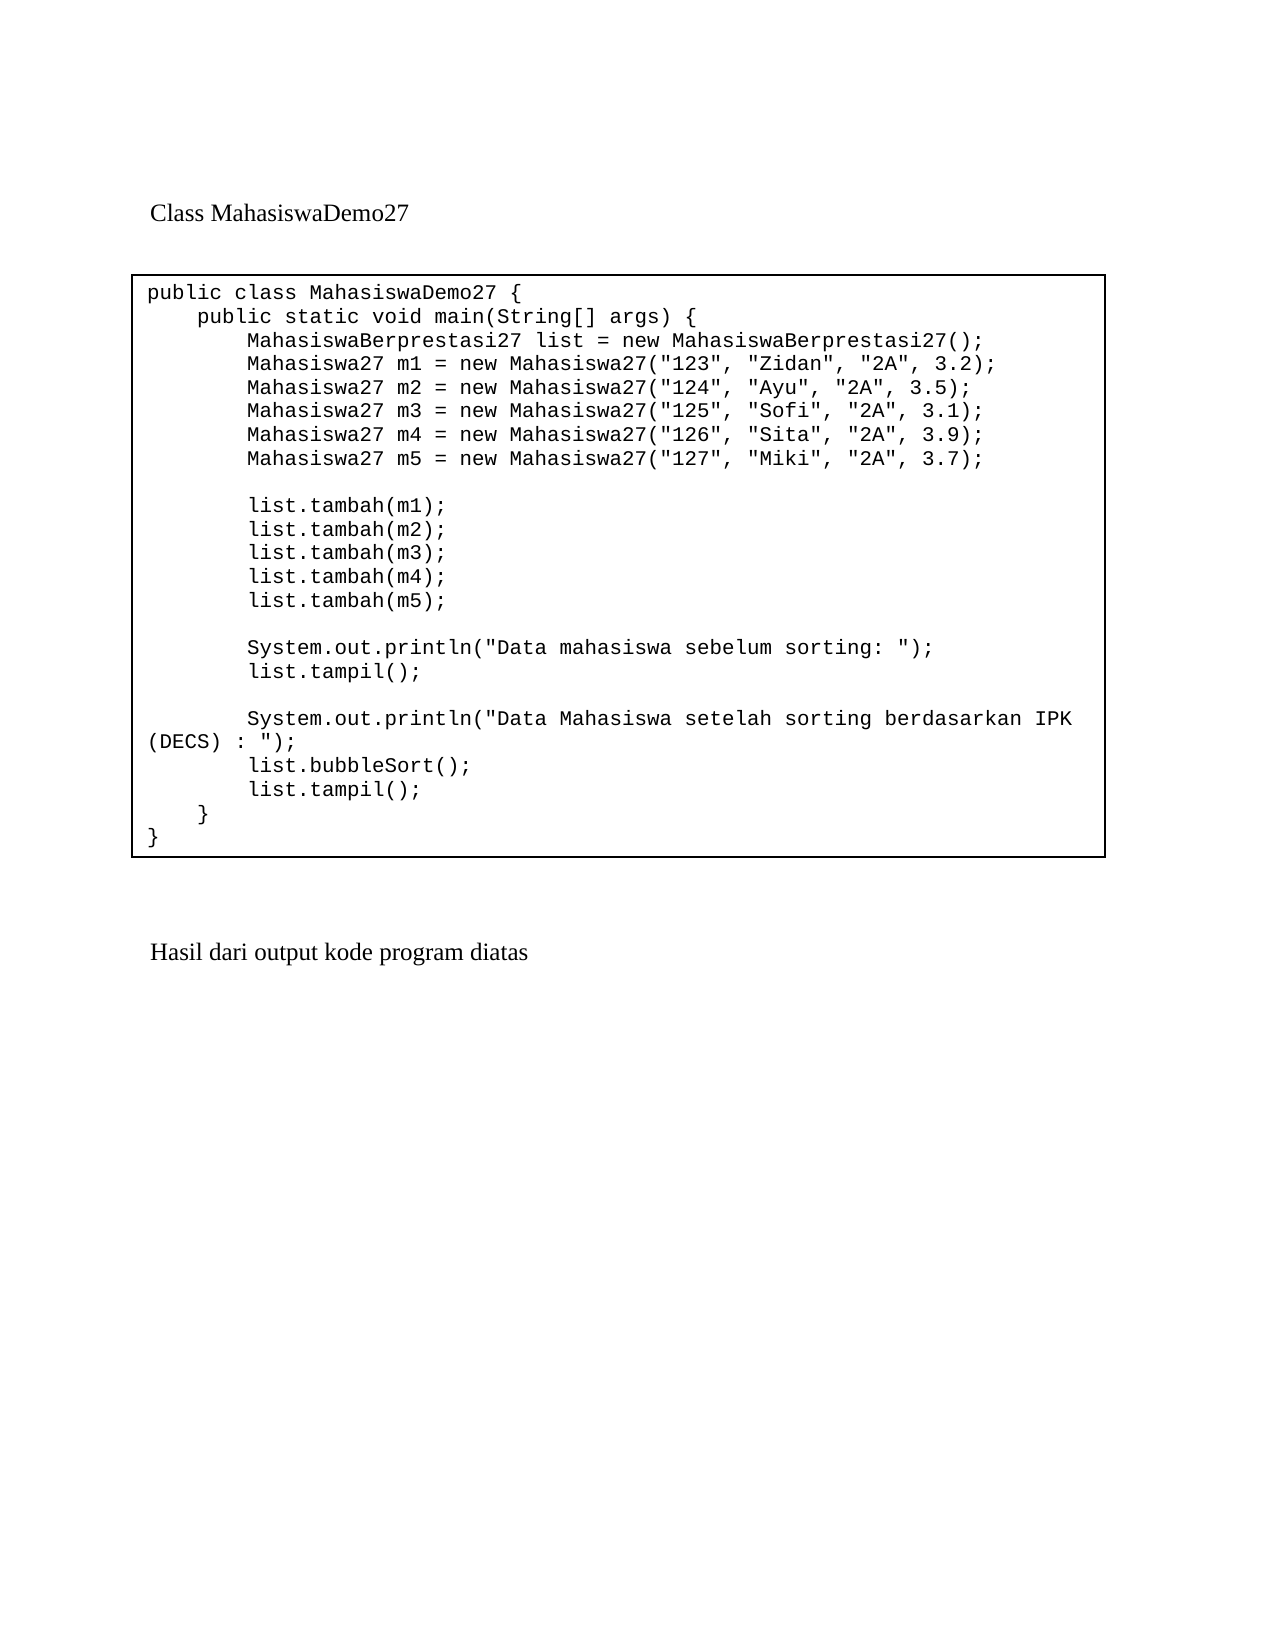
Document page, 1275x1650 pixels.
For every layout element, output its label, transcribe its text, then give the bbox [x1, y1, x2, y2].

text Hasil dari output kode program diatas [150, 937, 1125, 966]
text Class MahasiswaDemo27 [150, 198, 1125, 226]
